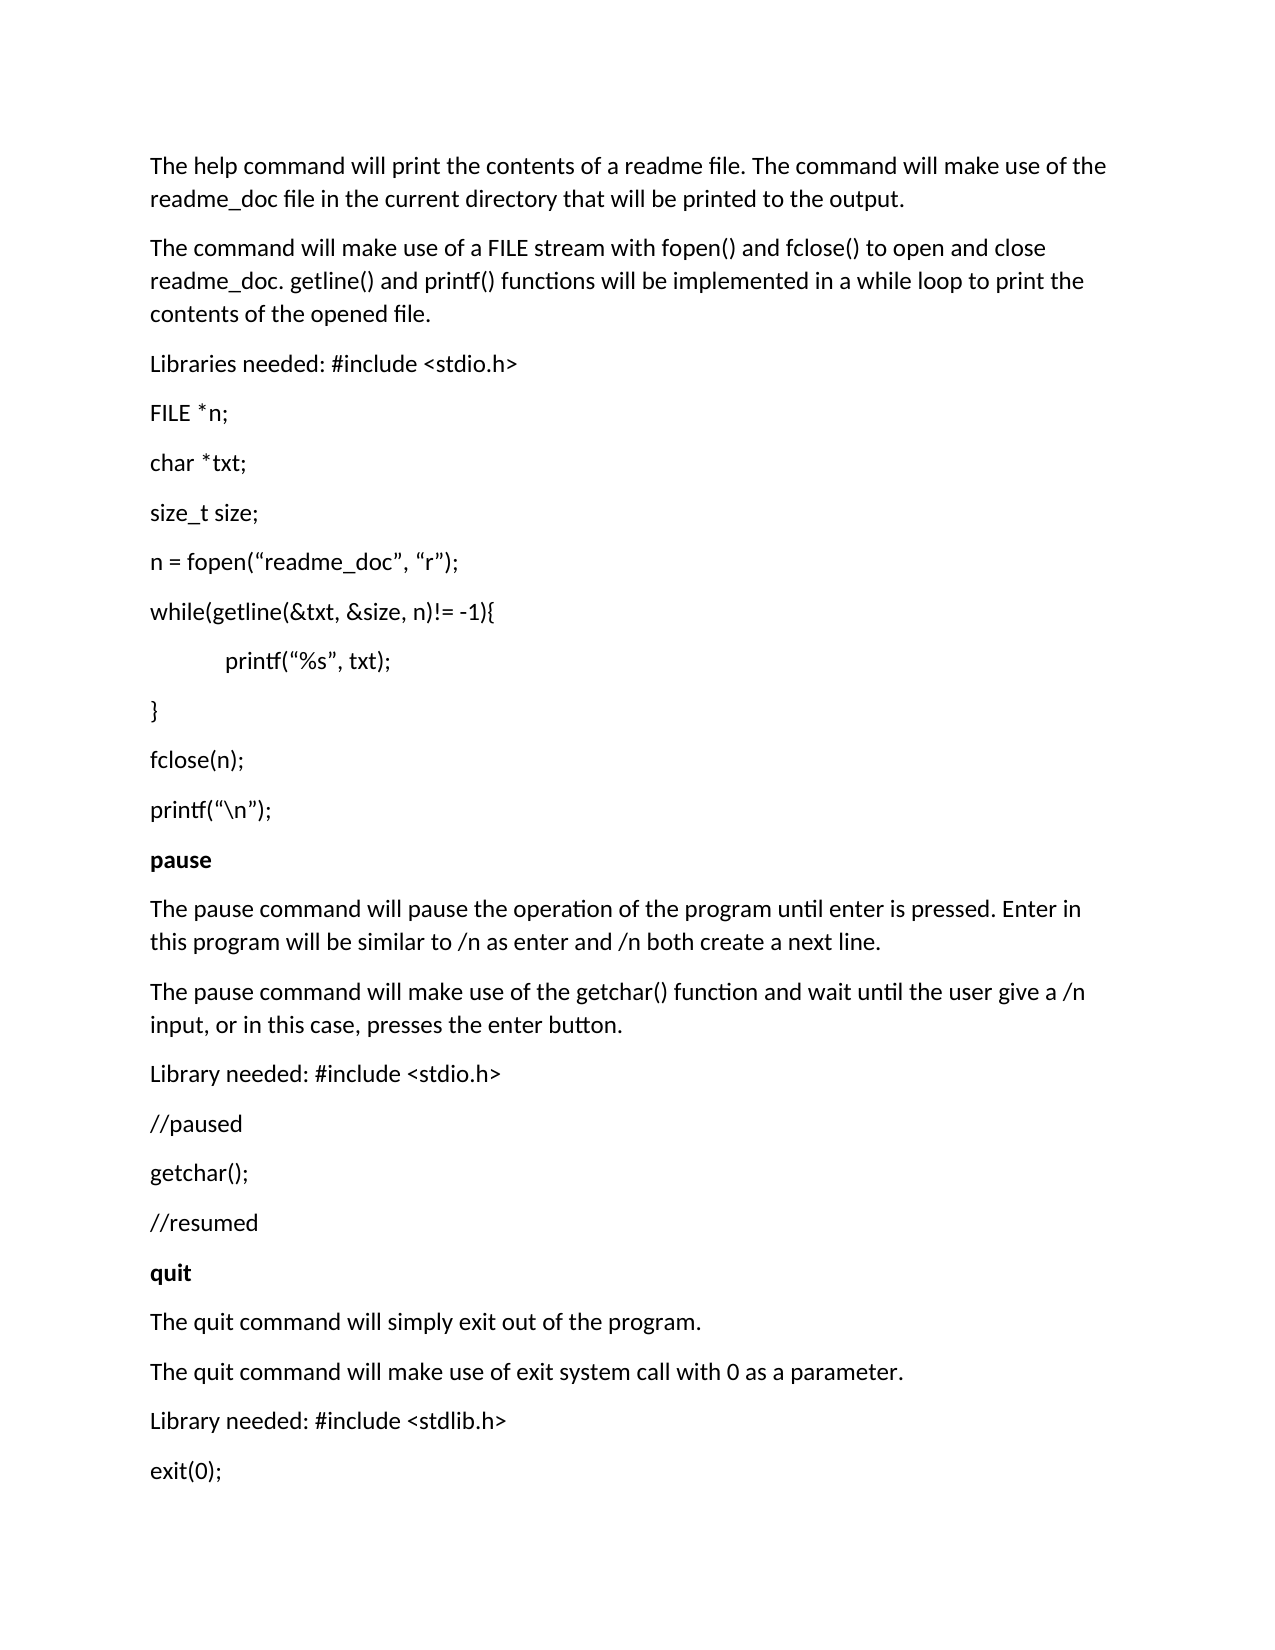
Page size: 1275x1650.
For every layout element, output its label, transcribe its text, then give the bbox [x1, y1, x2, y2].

text Library needed: #include <stdlib.h> [150, 1405, 1125, 1436]
text exit(0); [150, 1455, 1125, 1486]
text Library needed: #include <stdio.h> [150, 1058, 1125, 1089]
text size_t size; [150, 497, 1125, 527]
text fclose(n); [150, 744, 1125, 775]
text n = fopen(“readme_doc”, “r”); [150, 546, 1125, 577]
text printf(“%s”, txt); [150, 645, 1125, 676]
text The pause command will pause the operation of the program until enter is pressed. Enter in this program will be similar to /n as enter and /n both create a next line. [150, 893, 1125, 957]
text FILE *n; [150, 397, 1125, 428]
text getchar(); [150, 1157, 1125, 1188]
text //paused [150, 1108, 1125, 1138]
text } [150, 695, 1125, 726]
text The command will make use of a FILE stream with fopen() and fclose() to open and close readme_doc. getline() and printf() functions will be implemented in a while loop to print the contents of the opened file. [150, 232, 1125, 329]
text //resumed [150, 1207, 1125, 1238]
text The help command will print the contents of a readme file. The command will make use of the readme_doc file in the current directory that will be printed to the output. [150, 150, 1125, 213]
text pause [150, 844, 1125, 874]
text The quit command will simply exit out of the program. [150, 1306, 1125, 1337]
text The pause command will make use of the getchar() function and wait until the user give a /n input, or in this case, presses the enter button. [150, 976, 1125, 1039]
text printf(“\n”); [150, 794, 1125, 825]
text char *txt; [150, 447, 1125, 478]
text quit [150, 1257, 1125, 1287]
text The quit command will make use of exit system call with 0 as a parameter. [150, 1356, 1125, 1386]
text while(getline(&txt, &size, n)!= -1){ [150, 596, 1125, 626]
text Libraries needed: #include <stdio.h> [150, 348, 1125, 378]
